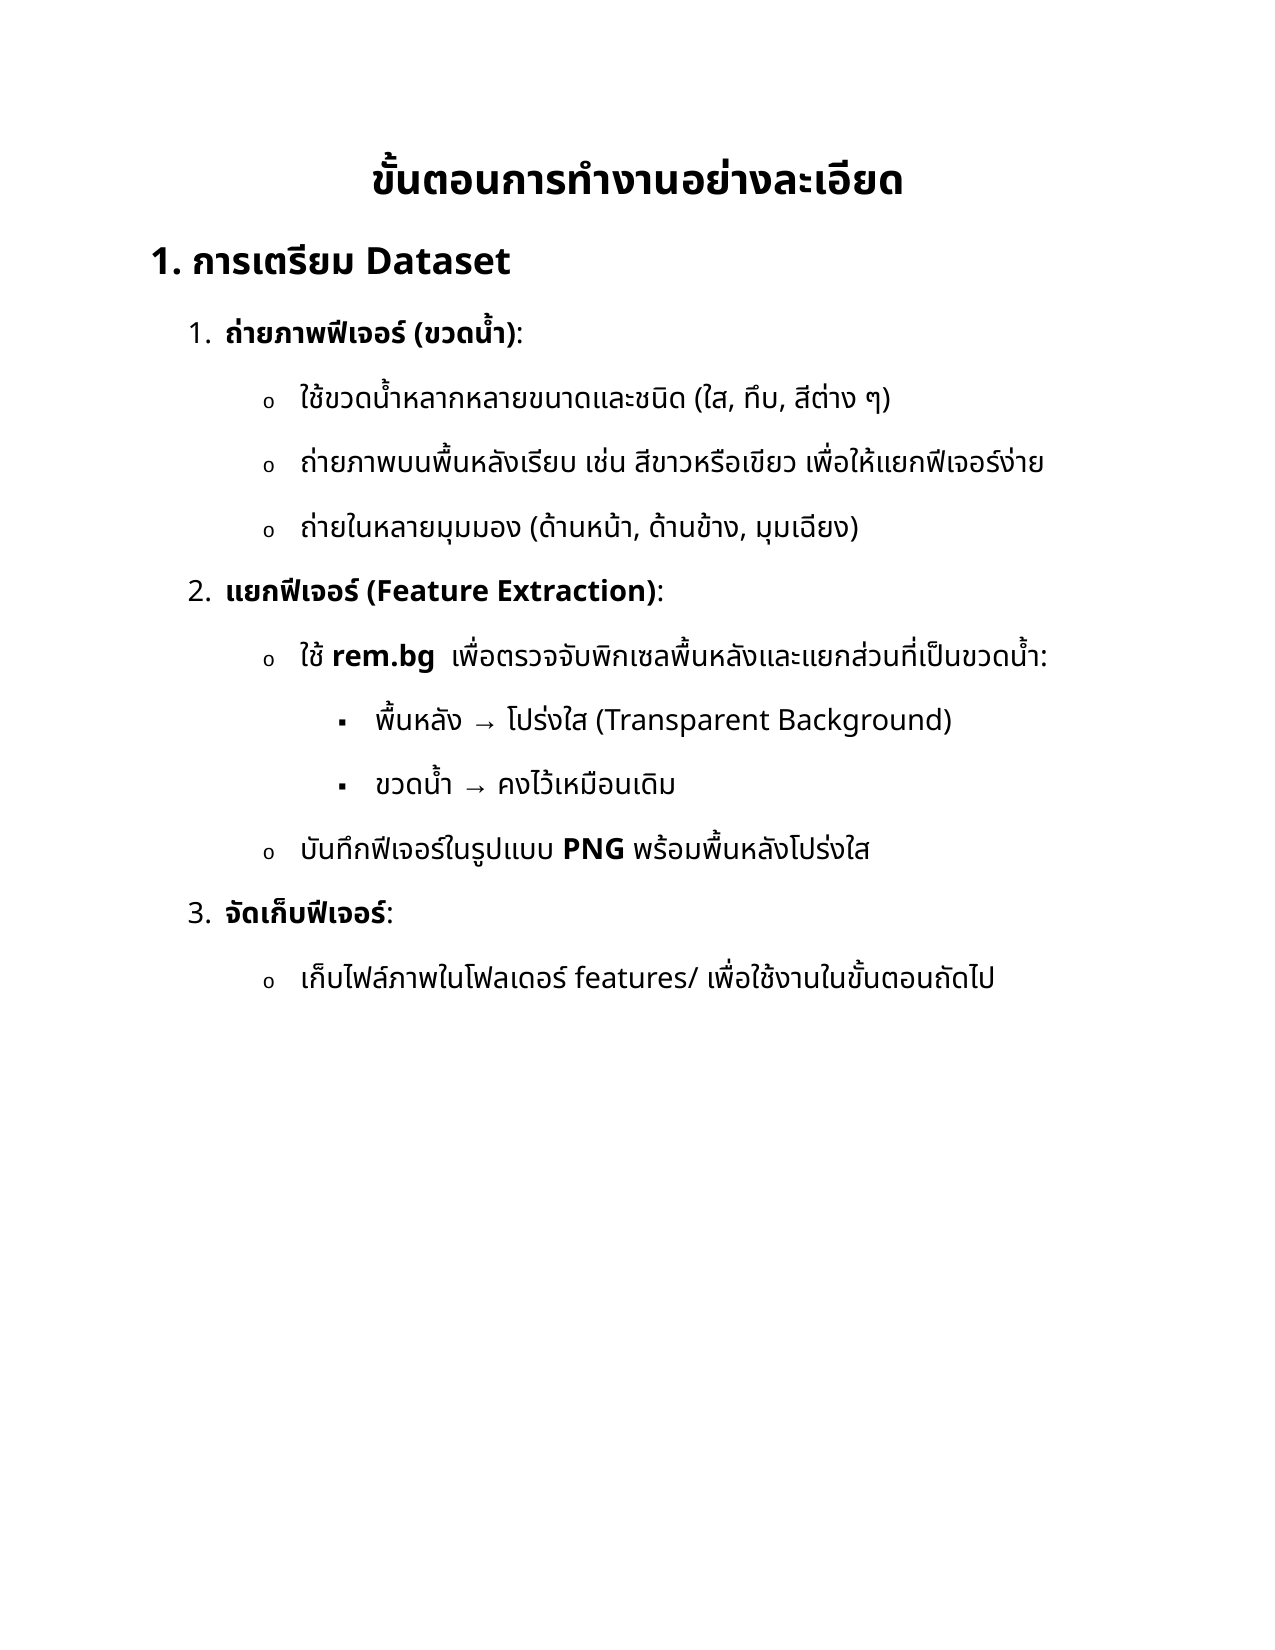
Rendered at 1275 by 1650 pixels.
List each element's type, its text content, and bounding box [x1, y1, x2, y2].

list แยกฟีเจอร์ (Feature Extraction): [187, 570, 1125, 614]
list ใช้ขวดน้ำหลากหลายขนาดและชนิด (ใส, ทึบ, สีต่าง ๆ) [262, 377, 1125, 421]
list เก็บไฟล์ภาพในโฟลเดอร์ features/ เพื่อใช้งานในขั้นตอนถัดไป [262, 957, 1125, 1001]
list ถ่ายในหลายมุมมอง (ด้านหน้า, ด้านข้าง, มุมเฉียง) [262, 506, 1125, 550]
text 1. การเตรียม Dataset [150, 234, 1125, 292]
list ขวดน้ำ → คงไว้เหมือนเดิม [337, 764, 1125, 808]
list ใช้ rem.bg เพื่อตรวจจับพิกเซลพื้นหลังและแยกส่วนที่เป็นขวดน้ำ: [262, 635, 1125, 679]
list จัดเก็บฟีเจอร์: [187, 892, 1125, 937]
list ถ่ายภาพฟีเจอร์ (ขวดน้ำ): [187, 313, 1125, 357]
text ขั้นตอนการทำงานอย่างละเอียด [150, 150, 1125, 213]
list ถ่ายภาพบนพื้นหลังเรียบ เช่น สีขาวหรือเขียว เพื่อให้แยกฟีเจอร์ง่าย [262, 442, 1125, 486]
list บันทึกฟีเจอร์ในรูปแบบ PNG พร้อมพื้นหลังโปร่งใส [262, 828, 1125, 872]
list พื้นหลัง → โปร่งใส (Transparent Background) [337, 699, 1125, 743]
